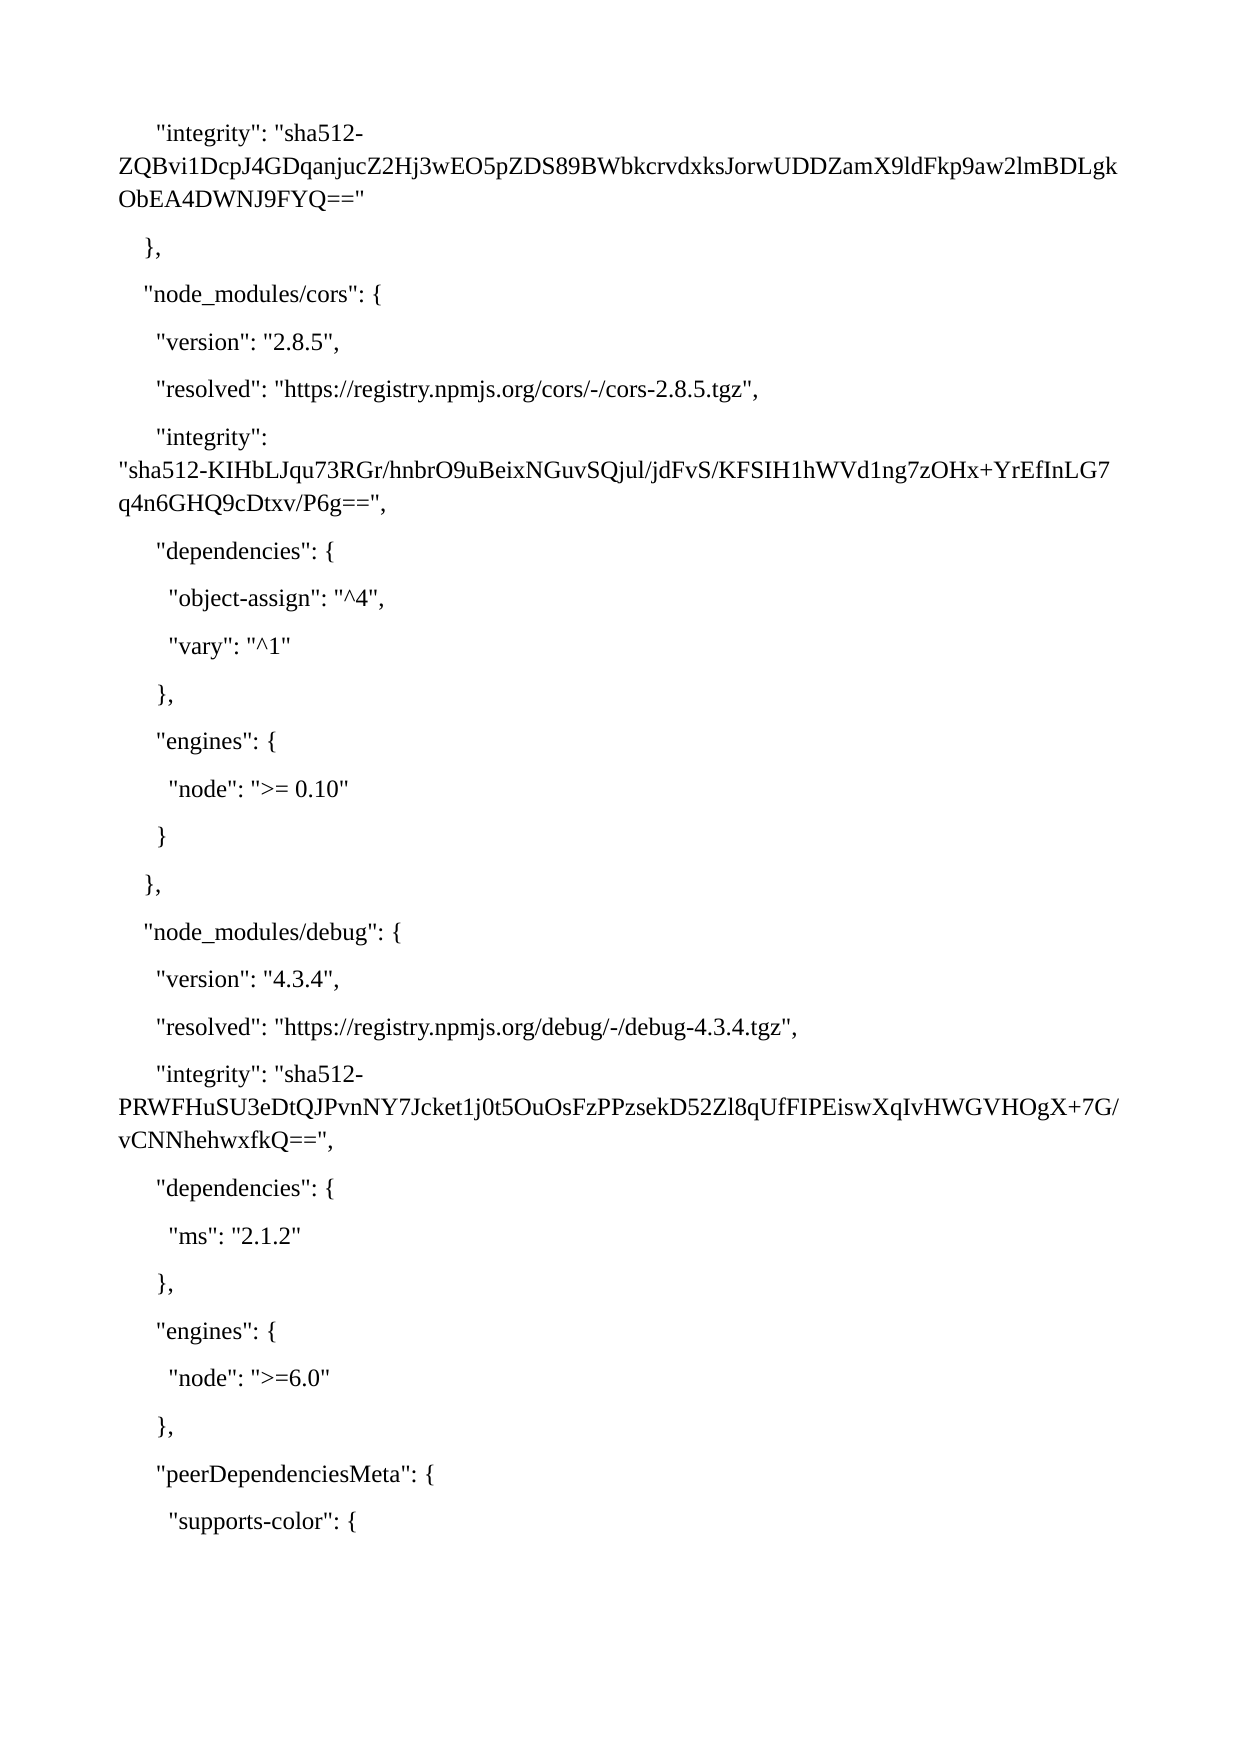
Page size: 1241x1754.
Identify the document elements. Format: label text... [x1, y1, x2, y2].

text "vary": "^1" [118, 631, 1122, 660]
text "node_modules/debug": { [118, 917, 1122, 945]
text }, [118, 232, 1122, 261]
text "object-assign": "^4", [118, 583, 1122, 612]
text "node_modules/cors": { [118, 279, 1122, 308]
text }, [118, 1411, 1122, 1440]
text "dependencies": { [118, 536, 1122, 564]
text "engines": { [118, 1316, 1122, 1345]
text }, [118, 1268, 1122, 1297]
text } [118, 821, 1122, 850]
text }, [118, 679, 1122, 707]
text "engines": { [118, 726, 1122, 755]
text "integrity": "sha512-KIHbLJqu73RGr/hnbrO9uBeixNGuvSQjul/jdFvS/KFSIH1hWVd1ng7zOHx+YrEfInLG7q4n6GHQ9cDtxv/P6g==", [118, 422, 1122, 517]
text "ms": "2.1.2" [118, 1221, 1122, 1249]
text "dependencies": { [118, 1173, 1122, 1202]
text }, [118, 869, 1122, 898]
text "peerDependenciesMeta": { [118, 1459, 1122, 1487]
text "node": ">= 0.10" [118, 774, 1122, 803]
text "resolved": "https://registry.npmjs.org/debug/-/debug-4.3.4.tgz", [118, 1012, 1122, 1041]
text "supports-color": { [118, 1506, 1122, 1535]
text "integrity": "sha512-ZQBvi1DcpJ4GDqanjucZ2Hj3wEO5pZDS89BWbkcrvdxksJorwUDDZamX9ldFkp9aw2lmBDLgkObEA4DWNJ9FYQ==" [118, 118, 1122, 213]
text "version": "4.3.4", [118, 964, 1122, 993]
text "node": ">=6.0" [118, 1363, 1122, 1392]
text "version": "2.8.5", [118, 327, 1122, 356]
text "resolved": "https://registry.npmjs.org/cors/-/cors-2.8.5.tgz", [118, 374, 1122, 403]
text "integrity": "sha512-PRWFHuSU3eDtQJPvnNY7Jcket1j0t5OuOsFzPPzsekD52Zl8qUfFIPEiswXqIvHWGVHOgX+7G/vCNNhehwxfkQ==", [118, 1059, 1122, 1154]
